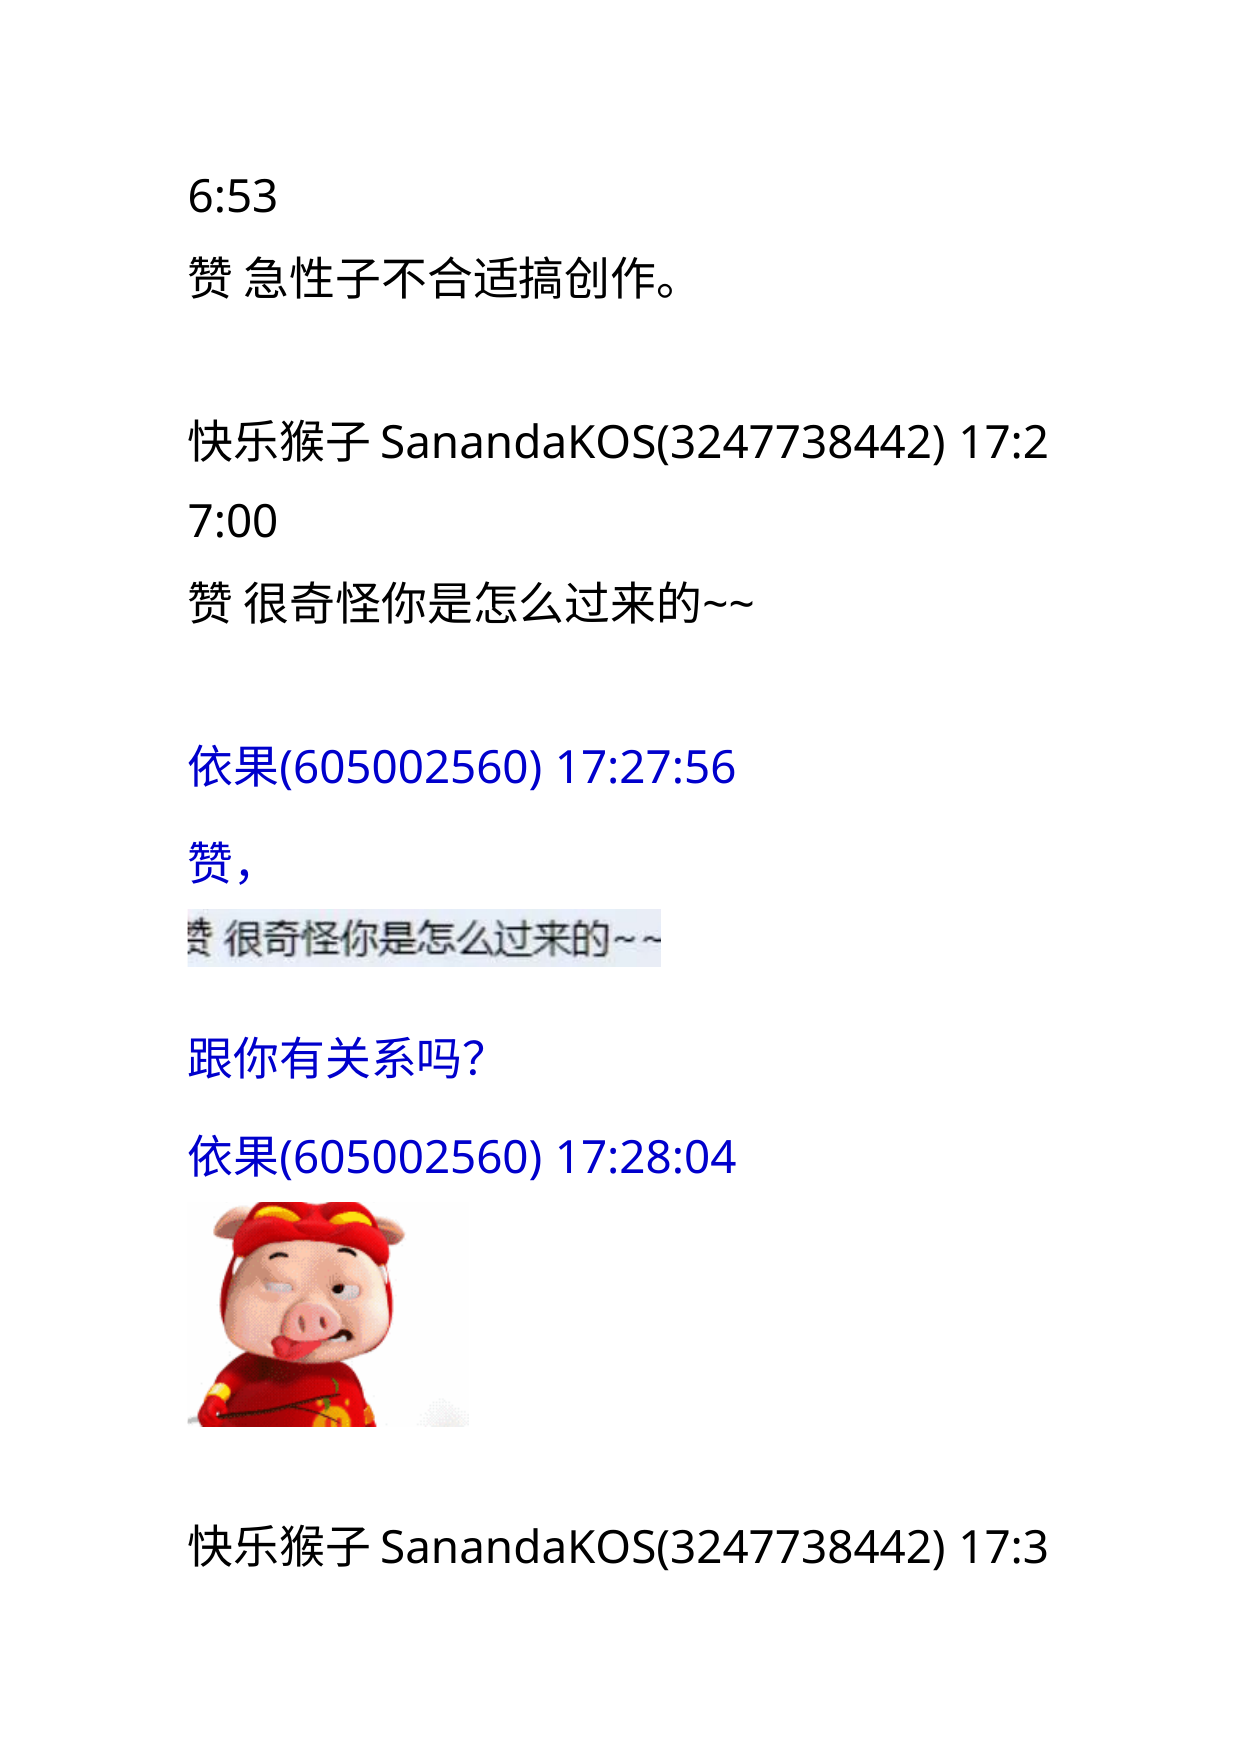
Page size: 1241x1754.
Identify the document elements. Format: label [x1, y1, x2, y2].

text [187, 1007, 1053, 1592]
text [187, 162, 1053, 909]
picture [187, 909, 661, 967]
picture [187, 1202, 469, 1427]
